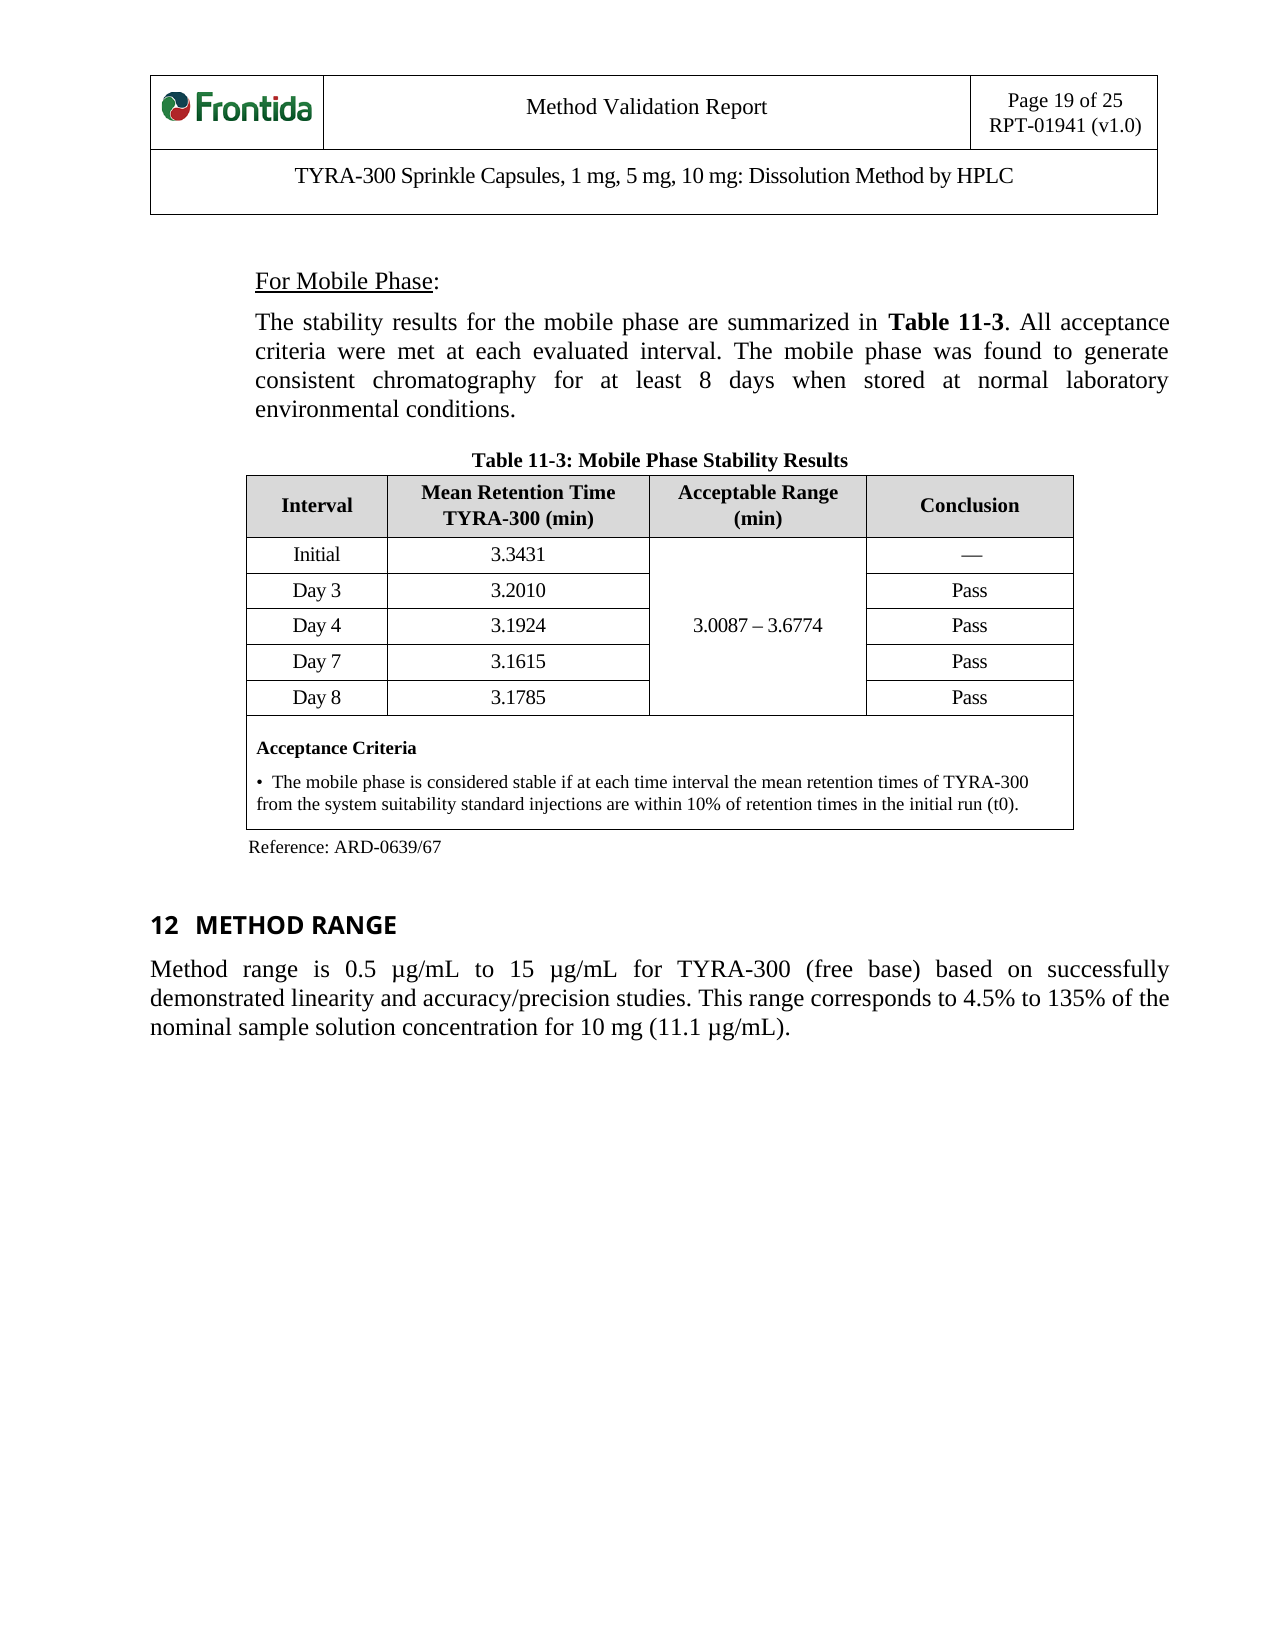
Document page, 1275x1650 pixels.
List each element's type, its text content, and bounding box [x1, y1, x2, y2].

table_cell — [867, 538, 1073, 572]
table_cell Pass [867, 645, 1073, 680]
table_cell 3.1615 [388, 645, 649, 680]
table_cell Day 8 [247, 681, 387, 715]
table_cell 3.1924 [388, 609, 649, 644]
table_cell 3.2010 [388, 574, 649, 608]
table_cell Pass [867, 681, 1073, 715]
subtitle Method Range [150, 908, 1170, 942]
table_cell Pass [867, 574, 1073, 608]
table_header Conclusion [867, 476, 1073, 537]
table_cell 3.3431 [388, 538, 649, 572]
table_cell Pass [867, 609, 1073, 644]
text For Mobile Phase: [255, 266, 1170, 295]
table_cell Day 3 [247, 574, 387, 608]
picture [161, 92, 312, 121]
text Method range is 0.5 µg/mL to 15 µg/mL for TYRA-300 (free base) based on successfully demonstrated linearity and accuracy/precision studies. This range corresponds to 4.5% to 135% of the nominal sample solution concentration for 10 mg (11.1 µg/mL). [150, 954, 1170, 1040]
table_cell 3.1785 [388, 681, 649, 715]
table_cell Acceptance Criteria • The mobile phase is considered stable if at each time interval the mean retention times of TYRA-300 from the system suitability standard injections are within 10% of retention times in the initial run (t0). [247, 716, 1073, 829]
table_header Interval [247, 476, 387, 537]
text Table 11-3: Mobile Phase Stability Results [150, 447, 1170, 472]
table_cell 3.0087 – 3.6774 [650, 538, 866, 715]
table_cell Day 4 [247, 609, 387, 644]
table_header Mean Retention Time TYRA-300 (min) [388, 476, 649, 537]
text Reference: ARD-0639/67 [150, 836, 1170, 858]
table_cell Day 7 [247, 645, 387, 680]
table_cell Initial [247, 538, 387, 572]
text The stability results for the mobile phase are summarized in Table 11-3. All acceptance criteria were met at each evaluated interval. The mobile phase was found to generate consistent chromatography for at least 8 days when stored at normal laboratory environmental conditions. [255, 307, 1170, 422]
table_header Acceptable Range (min) [650, 476, 866, 537]
